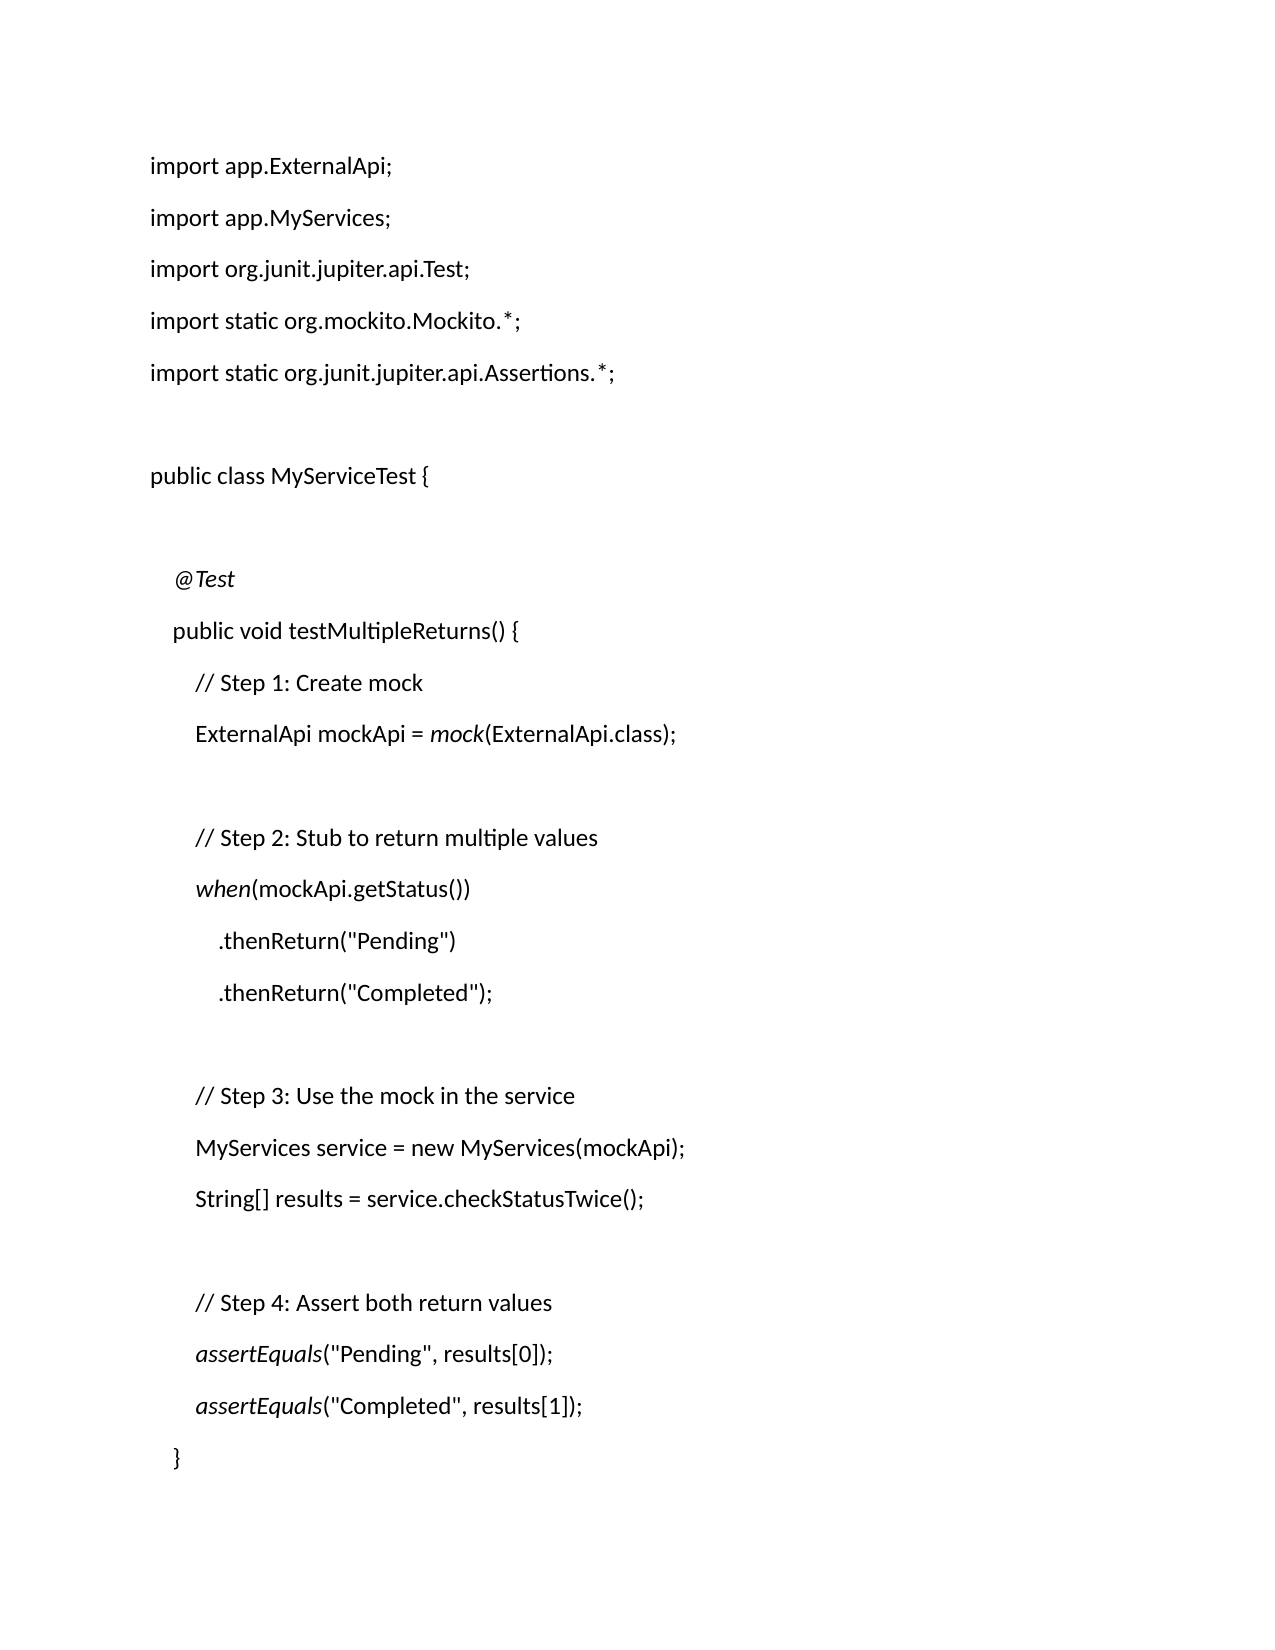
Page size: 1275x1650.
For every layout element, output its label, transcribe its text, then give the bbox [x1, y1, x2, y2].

text String[] results = service.checkStatusTwice(); [150, 1183, 1125, 1214]
text .thenReturn("Completed"); [150, 977, 1125, 1007]
text // Step 4: Assert both return values [150, 1287, 1125, 1317]
text // Step 2: Stub to return multiple values [150, 822, 1125, 852]
text public void testMultipleReturns() { [150, 615, 1125, 646]
text // Step 3: Use the mock in the service [150, 1080, 1125, 1111]
text public class MyServiceTest { [150, 460, 1125, 491]
text when(mockApi.getStatus()) [150, 873, 1125, 904]
text @Test [150, 563, 1125, 594]
text import app.ExternalApi; [150, 150, 1125, 181]
text import static org.junit.jupiter.api.Assertions.*; [150, 357, 1125, 387]
text assertEquals("Completed", results[1]); [150, 1390, 1125, 1421]
text } [150, 1442, 1125, 1472]
text ExternalApi mockApi = mock(ExternalApi.class); [150, 718, 1125, 749]
text import org.junit.jupiter.api.Test; [150, 253, 1125, 284]
text .thenReturn("Pending") [150, 925, 1125, 956]
text import app.MyServices; [150, 202, 1125, 232]
text // Step 1: Create mock [150, 667, 1125, 697]
text assertEquals("Pending", results[0]); [150, 1338, 1125, 1369]
text import static org.mockito.Mockito.*; [150, 305, 1125, 336]
text MyServices service = new MyServices(mockApi); [150, 1132, 1125, 1162]
